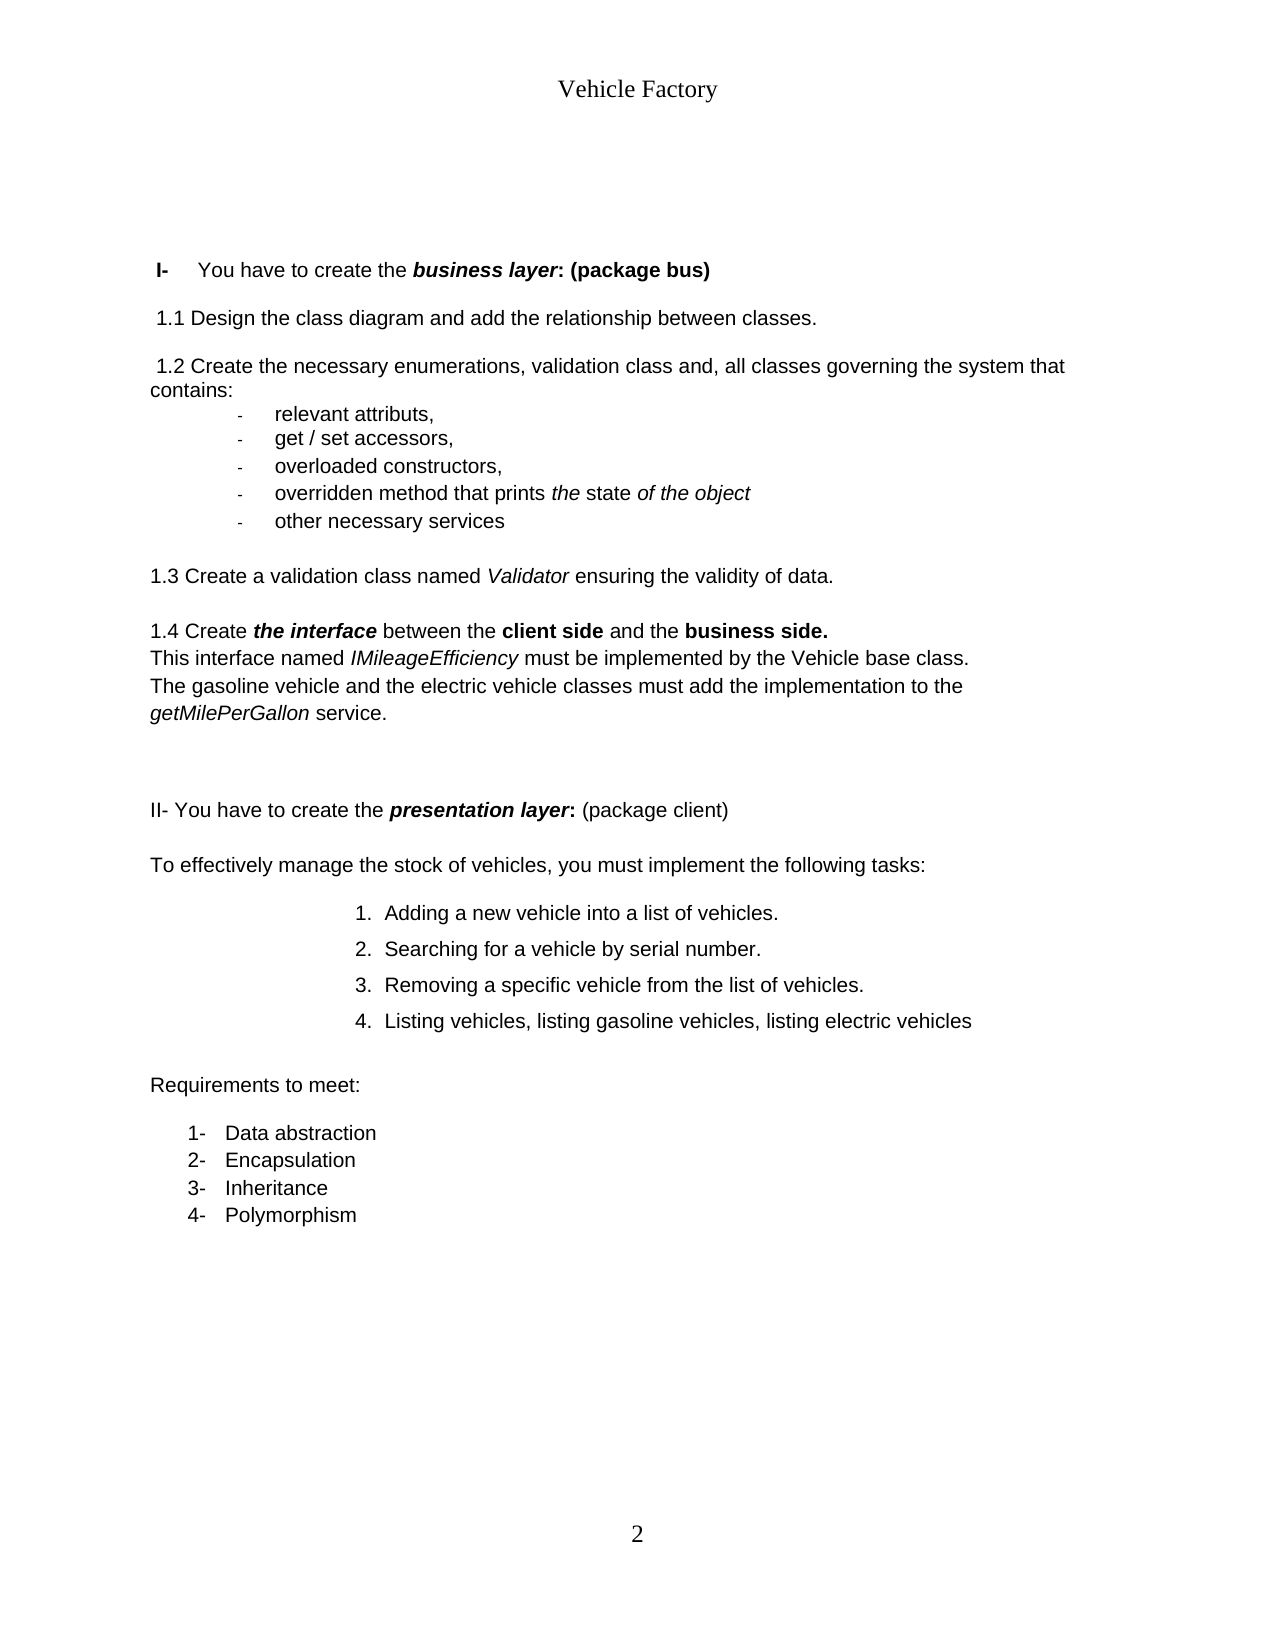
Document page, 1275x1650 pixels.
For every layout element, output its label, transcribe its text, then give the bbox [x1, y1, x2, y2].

list Polymorphism [187, 1203, 1125, 1227]
list Removing a specific vehicle from the list of vehicles. [355, 973, 1125, 997]
list Data abstraction [187, 1121, 1125, 1145]
list Listing vehicles, listing gasoline vehicles, listing electric vehicles [355, 1009, 1125, 1033]
text 1.3 Create a validation class named Validator ensuring the validity of data. 1.4 Create the interface between the client side and the business side. This interface named IMileageEfficiency must be implemented by the Vehicle base class. The gasoline vehicle and the electric vehicle classes must add the implementation to the getMilePerGallon service. [150, 564, 1125, 725]
text I- You have to create the business layer: (package bus) [150, 258, 1125, 282]
text Requirements to meet: [150, 1072, 1125, 1096]
text 1.1 Design the class diagram and add the relationship between classes. [150, 306, 1125, 330]
list Adding a new vehicle into a list of vehicles. [355, 901, 1125, 925]
list overloaded constructors, [237, 454, 1125, 478]
text 1.2 Create the necessary enumerations, validation class and, all classes governing the system that contains: [150, 354, 1125, 402]
list get / set accessors, [237, 426, 1125, 450]
text II- You have to create the presentation layer: (package client) To effectively manage the stock of vehicles, you must implement the following tasks: [150, 798, 1125, 877]
list overridden method that prints the state of the object [237, 481, 1125, 505]
list Encapsulation [187, 1148, 1125, 1172]
list other necessary services [237, 509, 1125, 533]
list Inheritance [187, 1176, 1125, 1200]
list relevant attributs, [237, 402, 1125, 426]
list Searching for a vehicle by serial number. [355, 937, 1125, 961]
